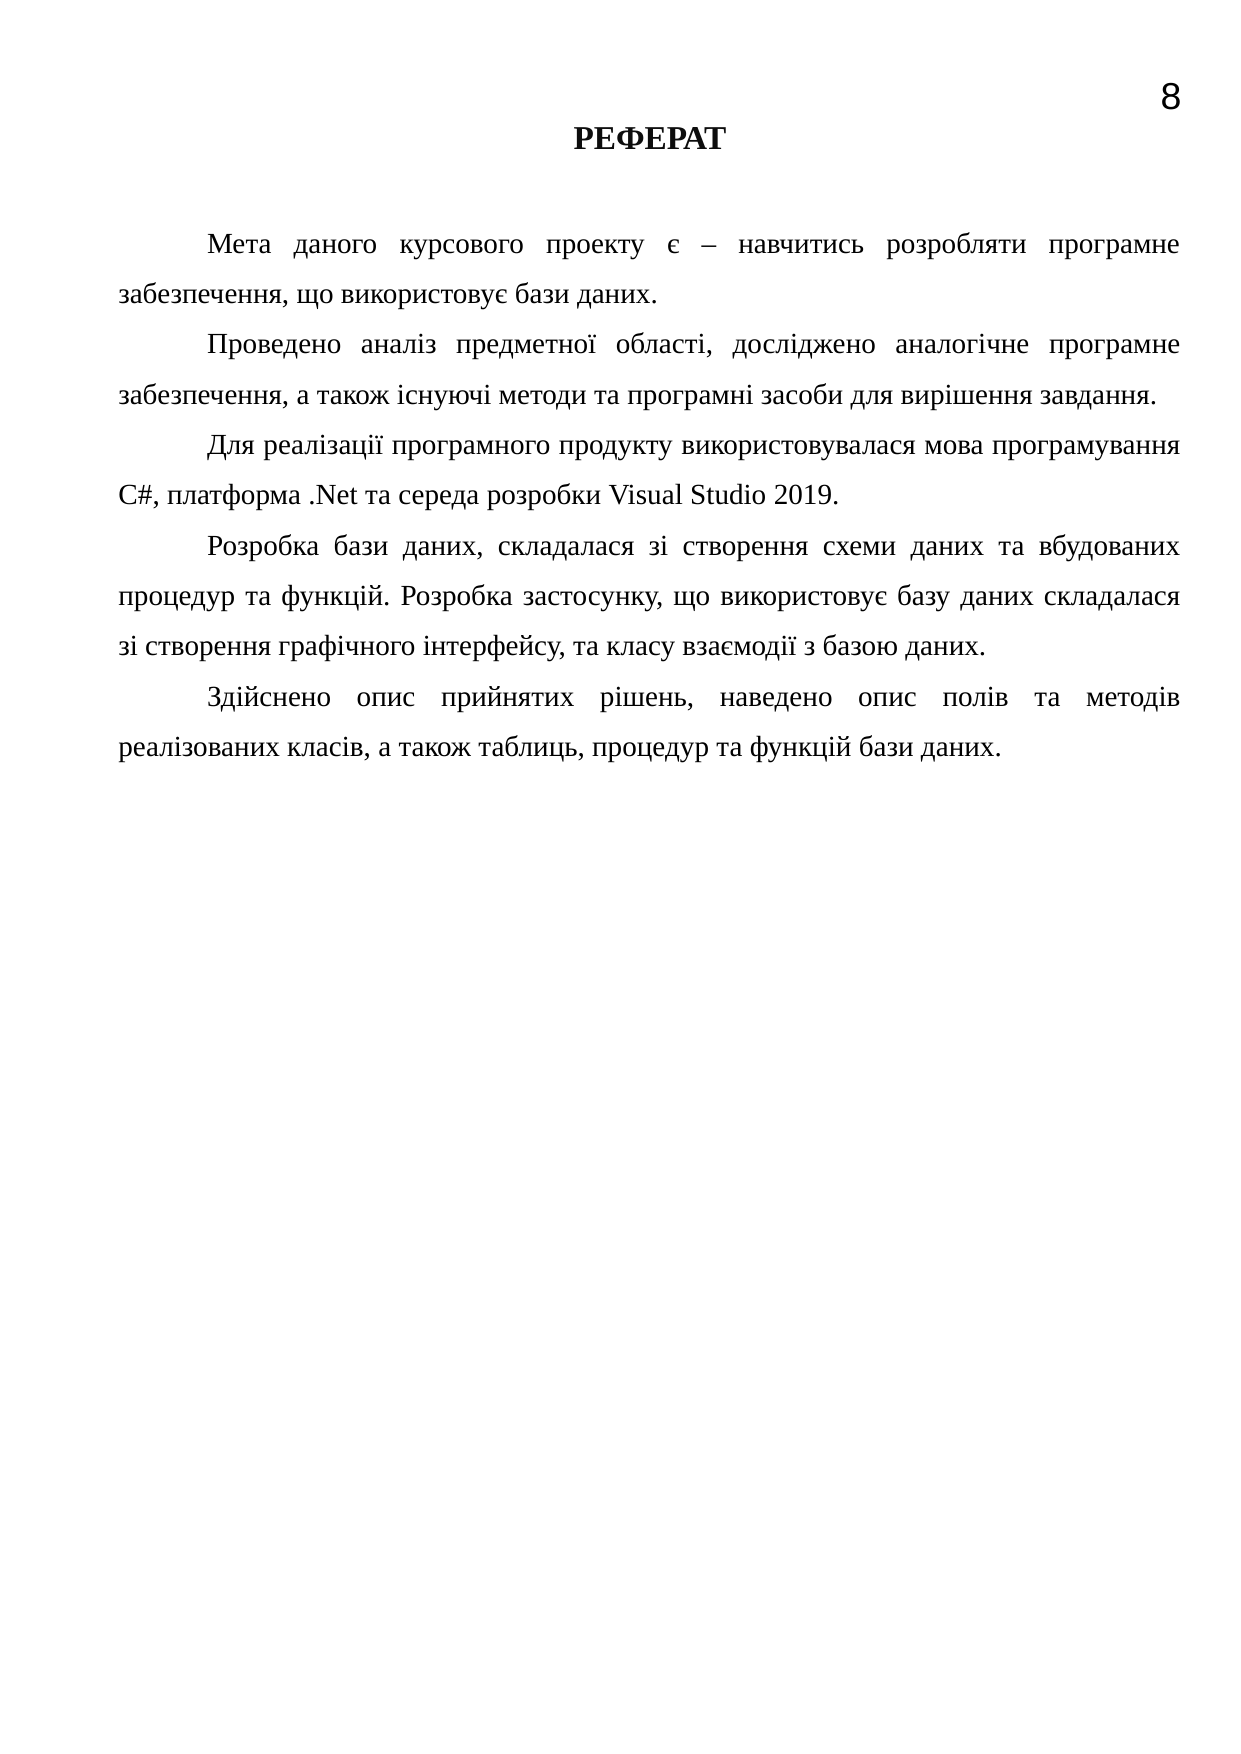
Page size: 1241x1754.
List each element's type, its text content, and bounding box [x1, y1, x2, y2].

text Проведено аналіз предметної області, досліджено аналогічне програмне забезпечення, а також існуючі методи та програмні засоби для вирішення завдання. [118, 327, 1181, 410]
text Розробка бази даних, складалася зі створення схеми даних та вбудованих процедур та функцій. Розробка застосунку, що використовує базу даних складалася зі створення графічного інтерфейсу, та класу взаємодії з базою даних. [118, 528, 1181, 662]
text Здійснено опис прийнятих рішень, наведено опис полів та методів реалізованих класів, а також таблиць, процедур та функцій бази даних. [118, 679, 1181, 763]
text Для реалізації програмного продукту використовувалася мова програмування С#, платформа .Net та середа розробки Visual Studio 2019. [118, 427, 1181, 511]
subtitle РЕФЕРАТ [118, 118, 1181, 156]
text Мета даного курсового проекту є – навчитись розробляти програмне забезпечення, що використовує бази даних. [118, 226, 1181, 310]
